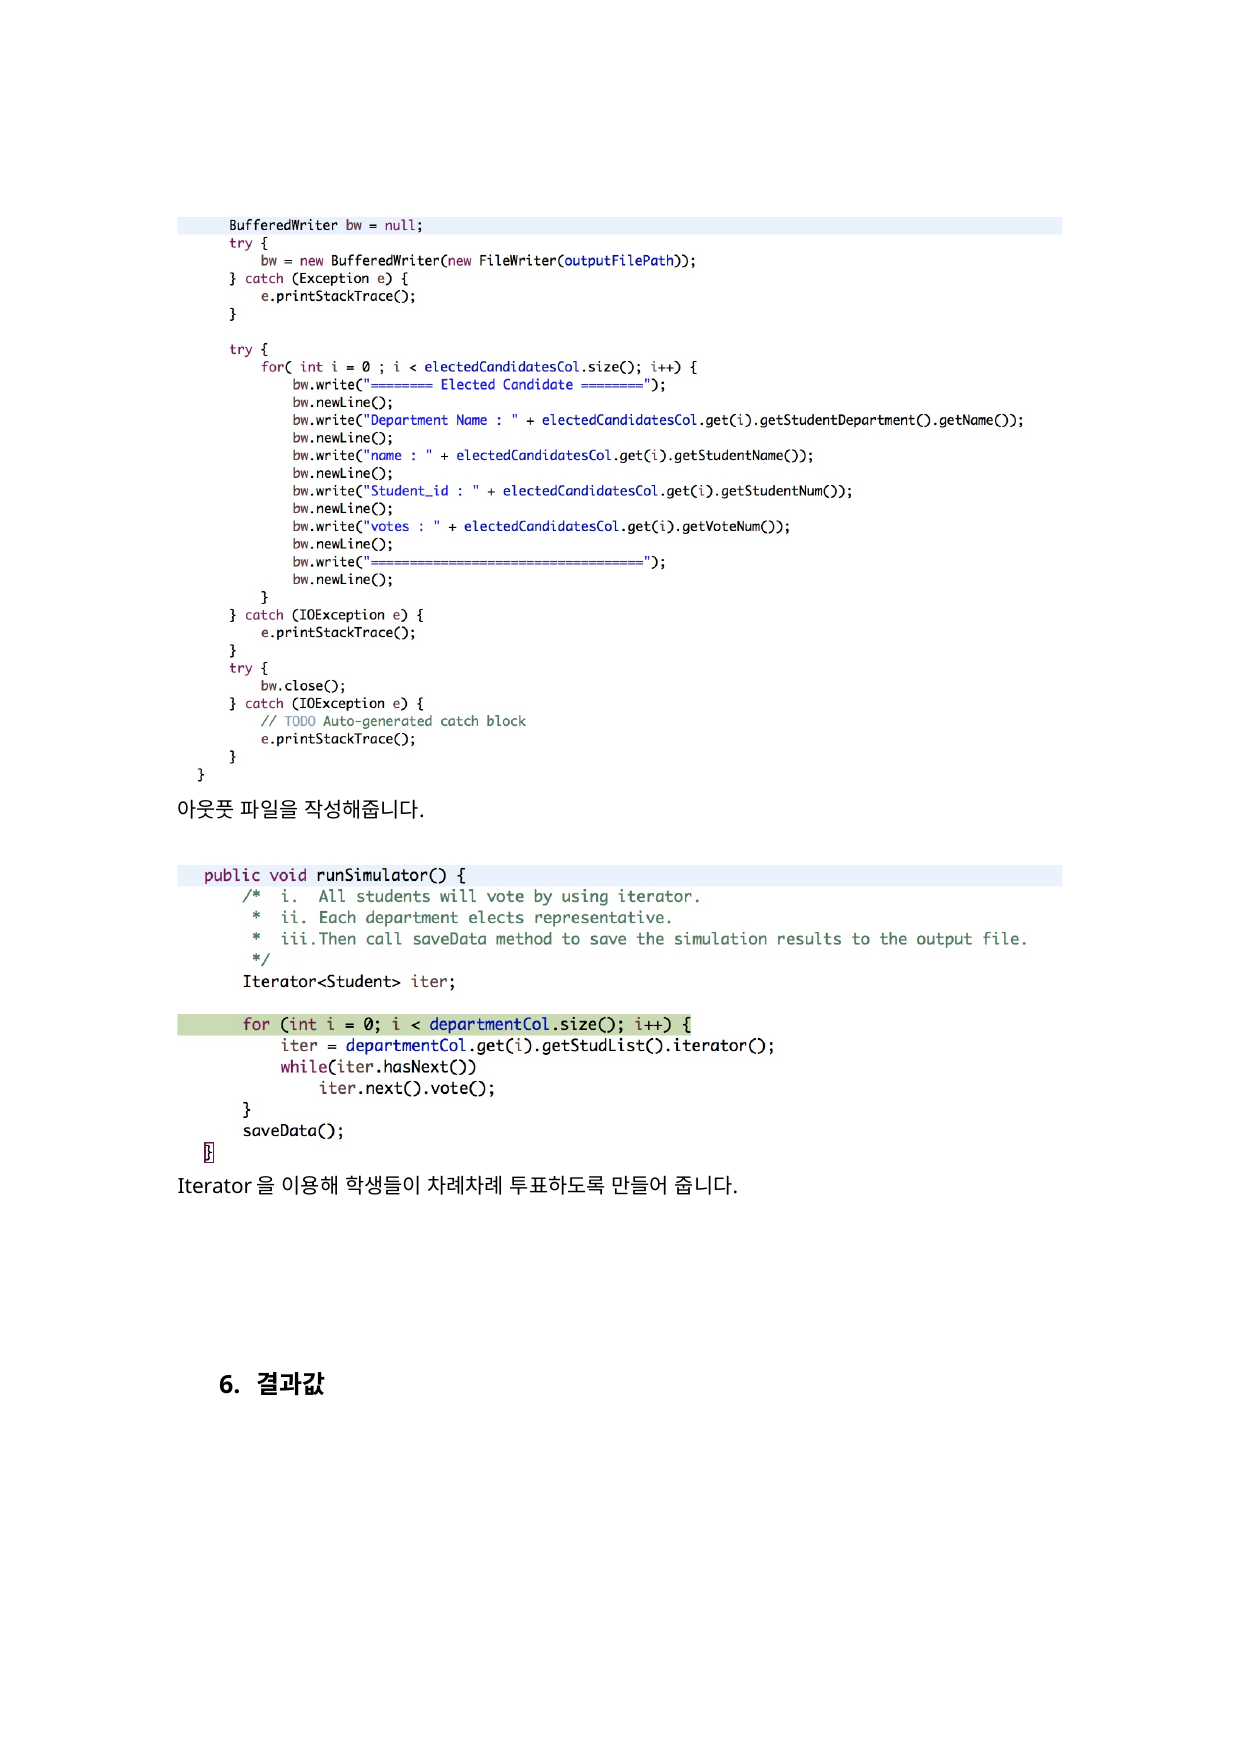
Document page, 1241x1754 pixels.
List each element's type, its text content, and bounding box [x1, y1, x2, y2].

picture [177, 206, 1063, 794]
picture [177, 852, 1063, 1170]
list 결과값 [219, 1364, 1063, 1401]
text 아웃풋 파일을 작성해줍니다. [177, 794, 1063, 824]
text Iterator을 이용해 학생들이 차례차례 투표하도록 만들어 줍니다. [177, 1170, 1063, 1199]
